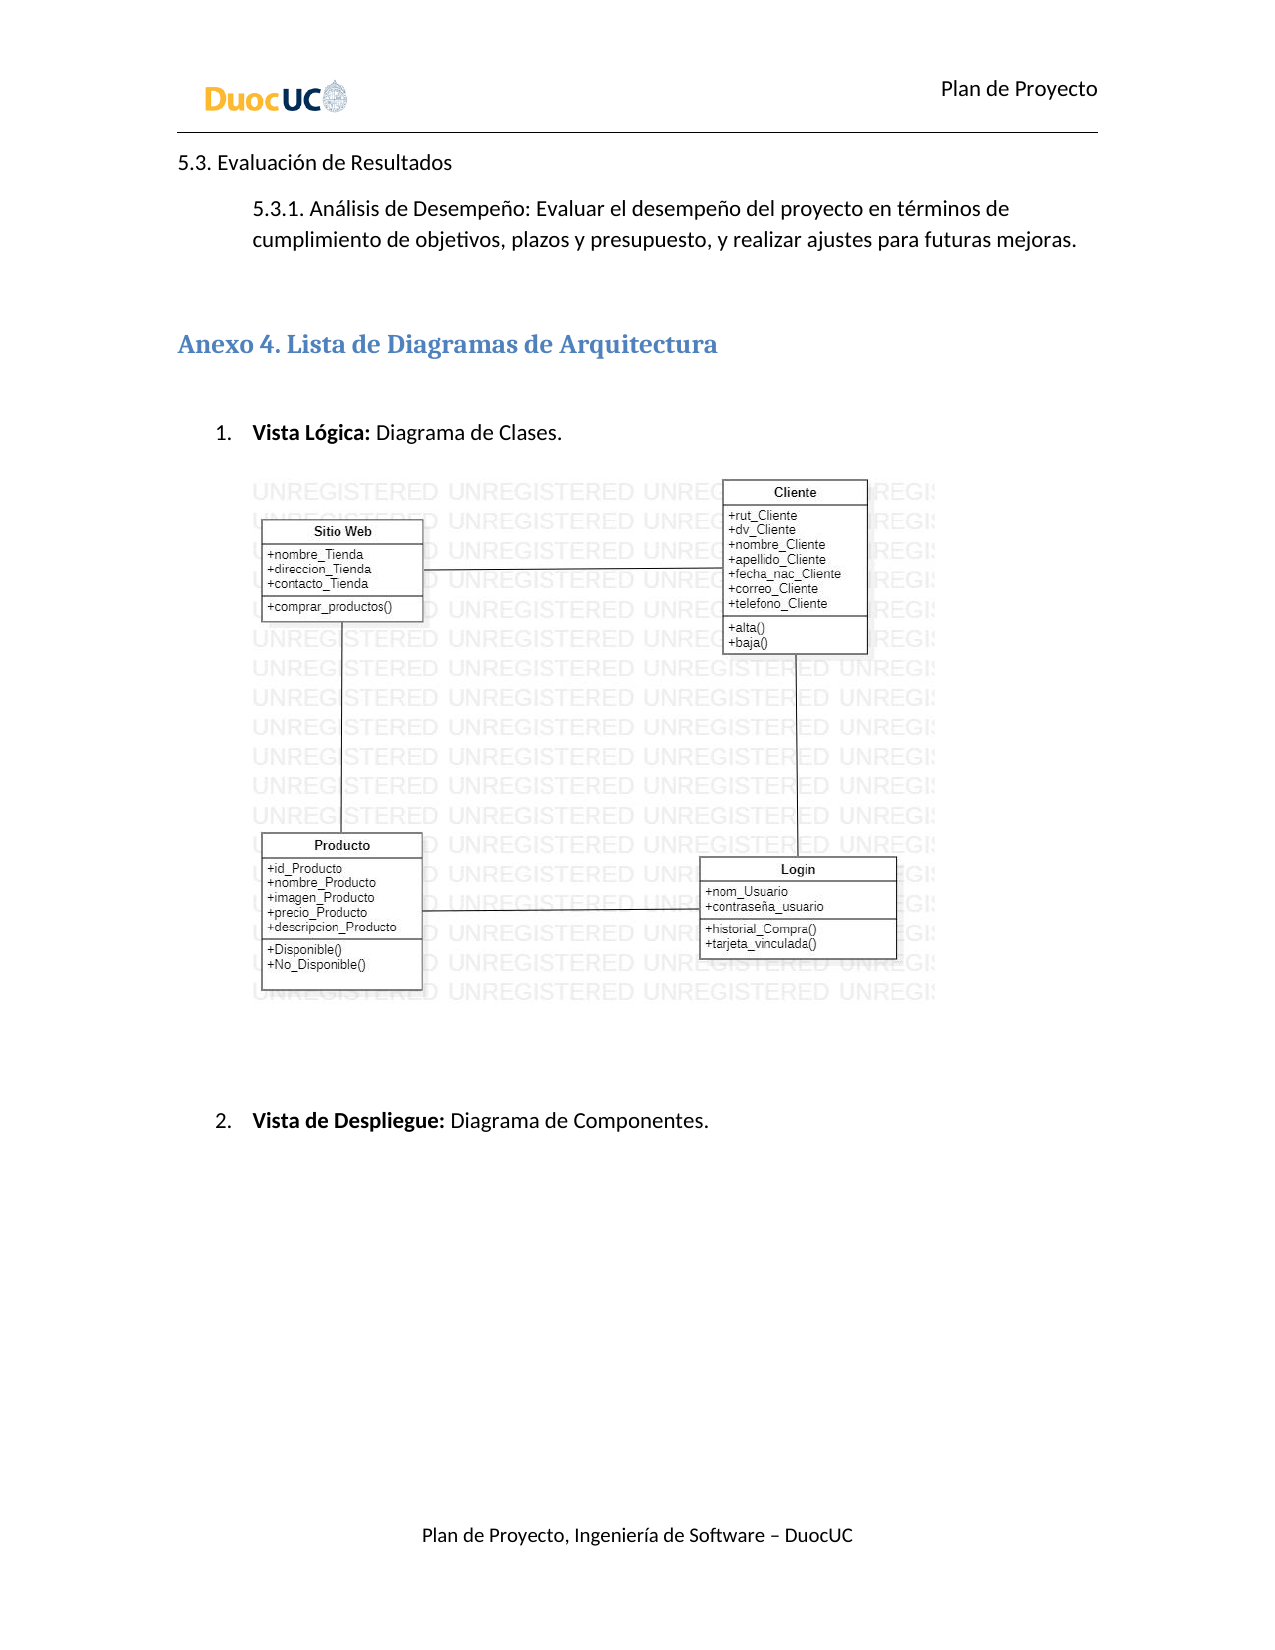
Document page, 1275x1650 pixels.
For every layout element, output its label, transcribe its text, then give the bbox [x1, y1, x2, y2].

text 5.3.1. Análisis de Desempeño: Evaluar el desempeño del proyecto en términos de cumplimiento de objetivos, plazos y presupuesto, y realizar ajustes para futuras mejoras. [252, 194, 1098, 253]
text 5.3. Evaluación de Resultados [177, 148, 1098, 176]
list Vista Lógica: Diagrama de Clases. [215, 418, 1098, 446]
picture [198, 76, 352, 115]
list Vista de Despliegue: Diagrama de Componentes. [215, 1106, 1098, 1134]
subtitle Anexo 4. Lista de Diagramas de Arquitectura [177, 329, 1098, 360]
picture [252, 470, 935, 1029]
